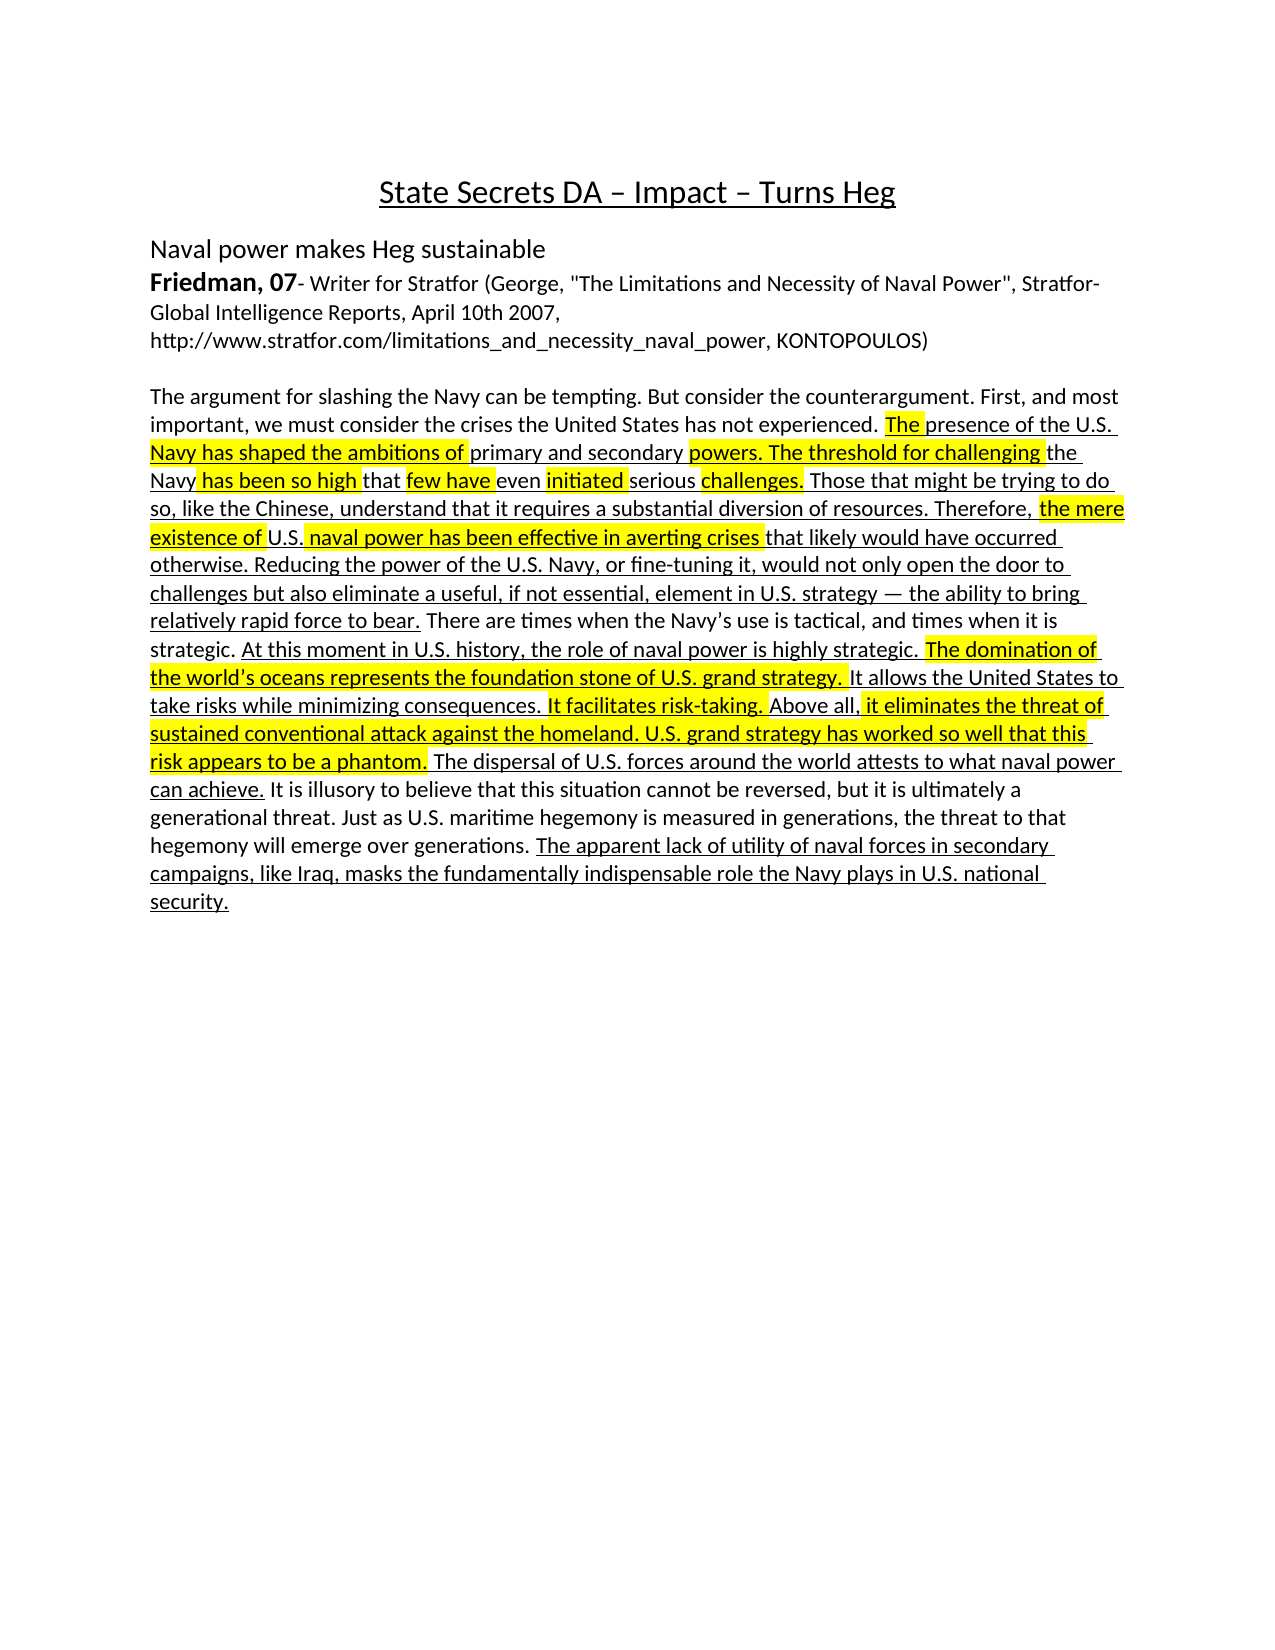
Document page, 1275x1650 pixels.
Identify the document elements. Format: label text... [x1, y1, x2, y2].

text Friedman, 07- Writer for Stratfor (George, "The Limitations and Necessity of Naval Power", Stratfor- Global Intelligence Reports, April 10th 2007, http://www.stratfor.com/limitations_and_necessity_naval_power, KONTOPOULOS) [150, 265, 1125, 354]
subtitle State Secrets DA – Impact – Turns Heg [150, 171, 1125, 212]
text The argument for slashing the Navy can be tempting. But consider the counterargument. First, and most important, we must consider the crises the United States has not experienced. The presence of the U.S. Navy has shaped the ambitions of primary and secondary powers. The threshold for challenging the Navy has been so high that few have even initiated serious challenges. Those that might be trying to do so, like the Chinese, understand that it requires a substantial diversion of resources. Therefore, the mere existence of U.S. naval power has been effective in averting crises that likely would have occurred otherwise. Reducing the power of the U.S. Navy, or fine-tuning it, would not only open the door to challenges but also eliminate a useful, if not essential, element in U.S. strategy — the ability to bring relatively rapid force to bear. There are times when the Navy’s use is tactical, and times when it is strategic. At this moment in U.S. history, the role of naval power is highly strategic. The domination of the world’s oceans represents the foundation stone of U.S. grand strategy. It allows the United States to take risks while minimizing consequences. It facilitates risk-taking. Above all, it eliminates the threat of sustained conventional attack against the homeland. U.S. grand strategy has worked so well that this risk appears to be a phantom. The dispersal of U.S. forces around the world attests to what naval power can achieve. It is illusory to believe that this situation cannot be reversed, but it is ultimately a generational threat. Just as U.S. maritime hegemony is measured in generations, the threat to that hegemony will emerge over generations. The apparent lack of utility of naval forces in secondary campaigns, like Iraq, masks the fundamentally indispensable role the Navy plays in U.S. national security. [150, 382, 1125, 519]
subtitle Naval power makes Heg sustainable [150, 232, 1125, 265]
text The argument for slashing the Navy can be tempting. But consider the counterargument. First, and most important, we must consider the crises the United States has not experienced. The presence of the U.S. Navy has shaped the ambitions of primary and secondary powers. The threshold for challenging the Navy has been so high that few have even initiated serious challenges. Those that might be trying to do so, like the Chinese, understand that it requires a substantial diversion of resources. Therefore, the mere existence of U.S. naval power has been effective in averting crises that likely would have occurred otherwise. Reducing the power of the U.S. Navy, or fine-tuning it, would not only open the door to challenges but also eliminate a useful, if not essential, element in U.S. strategy — the ability to bring relatively rapid force to bear. There are times when the Navy’s use is tactical, and times when it is strategic. At this moment in U.S. history, the role of naval power is highly strategic. The domination of the world’s oceans represents the foundation stone of U.S. grand strategy. It allows the United States to take risks while minimizing consequences. It facilitates risk-taking. Above all, it eliminates the threat of sustained conventional attack against the homeland. U.S. grand strategy has worked so well that this risk appears to be a phantom. The dispersal of U.S. forces around the world attests to what naval power can achieve. It is illusory to believe that this situation cannot be reversed, but it is ultimately a generational threat. Just as U.S. maritime hegemony is measured in generations, the threat to that hegemony will emerge over generations. The apparent lack of utility of naval forces in secondary campaigns, like Iraq, masks the fundamentally indispensable role the Navy plays in U.S. national security. [150, 520, 1125, 915]
